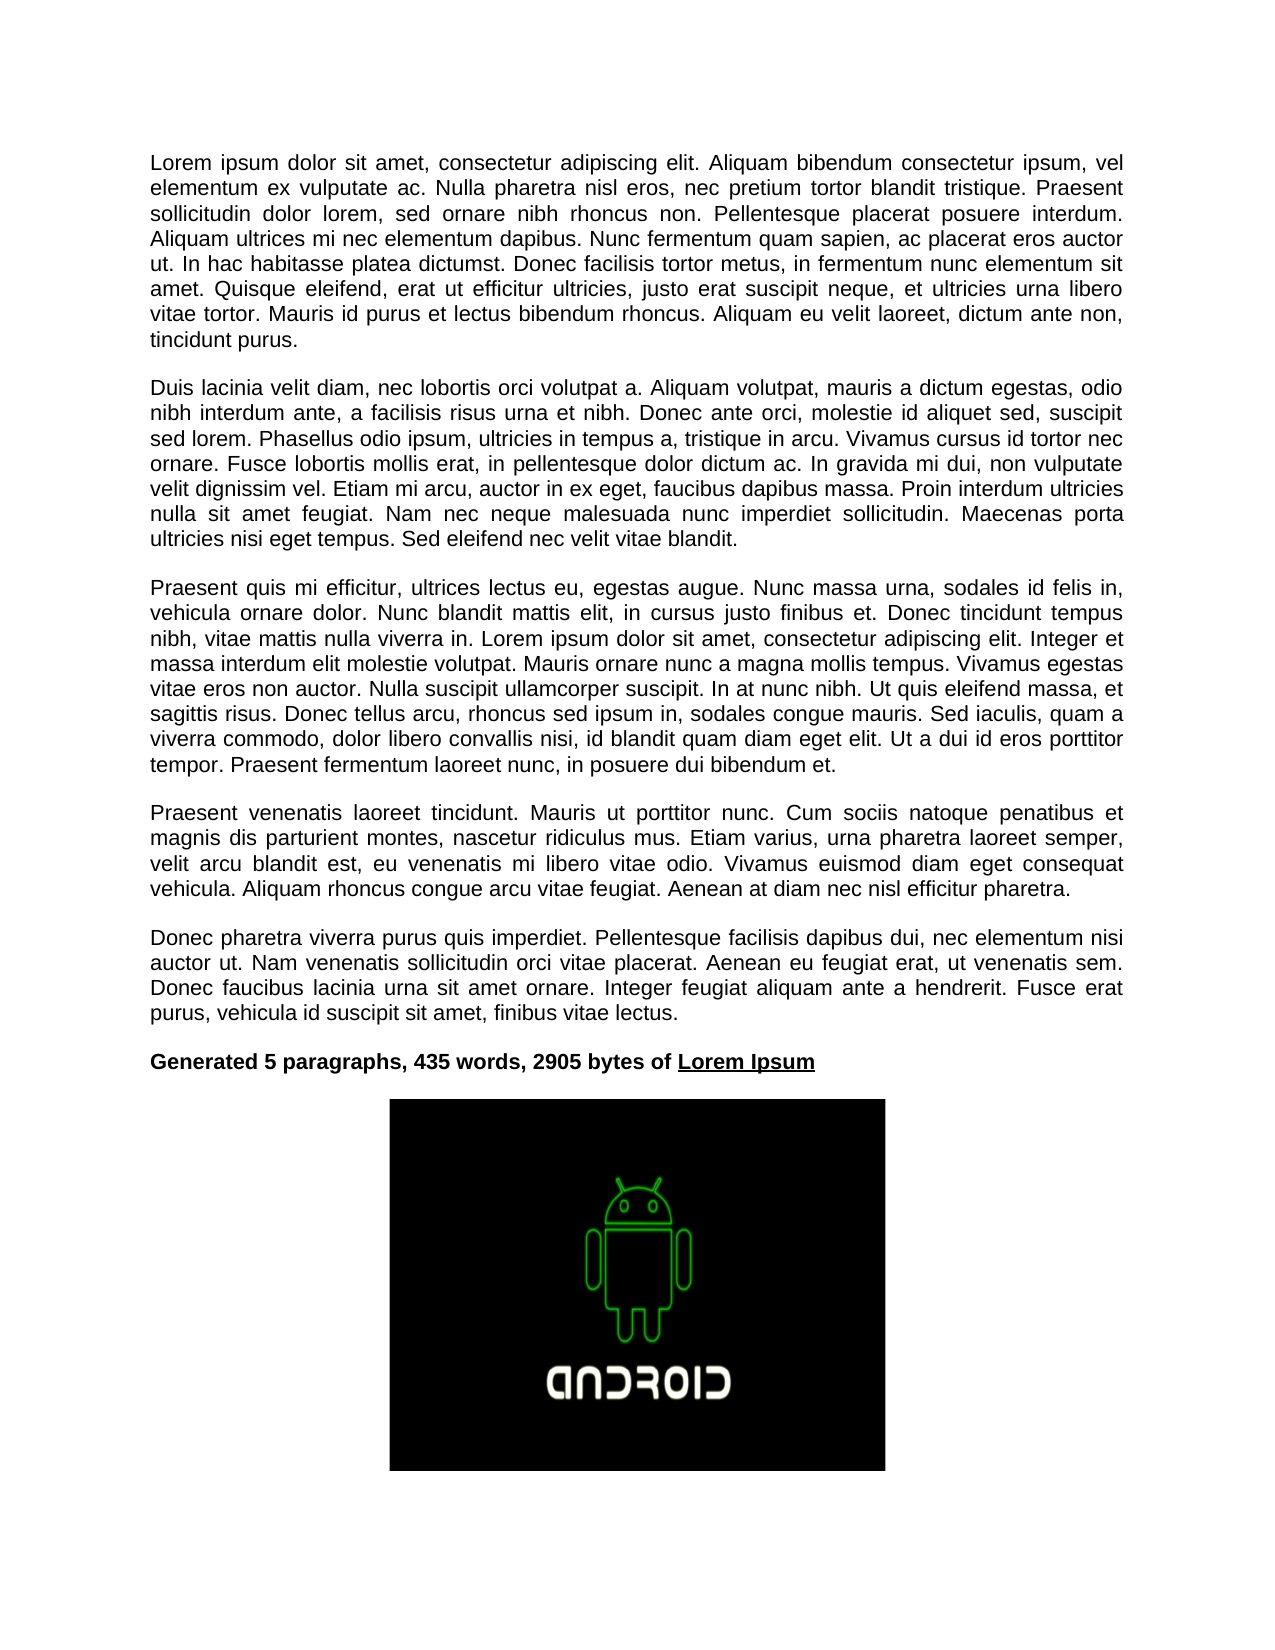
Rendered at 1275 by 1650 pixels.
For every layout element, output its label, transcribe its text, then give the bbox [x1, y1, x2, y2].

text Praesent venenatis laoreet tincidunt. Mauris ut porttitor nunc. Cum sociis natoque penatibus et magnis dis parturient montes, nascetur ridiculus mus. Etiam varius, urna pharetra laoreet semper, velit arcu blandit est, eu venenatis mi libero vitae odio. Vivamus euismod diam eget consequat vehicula. Aliquam rhoncus congue arcu vitae feugiat. Aenean at diam nec nisl efficitur pharetra. [150, 800, 1125, 901]
text Duis lacinia velit diam, nec lobortis orci volutpat a. Aliquam volutpat, mauris a dictum egestas, odio nibh interdum ante, a facilisis risus urna et nibh. Donec ante orci, molestie id aliquet sed, suscipit sed lorem. Phasellus odio ipsum, ultricies in tempus a, tristique in arcu. Vivamus cursus id tortor nec ornare. Fusce lobortis mollis erat, in pellentesque dolor dictum ac. In gravida mi dui, non vulputate velit dignissim vel. Etiam mi arcu, auctor in ex eget, faucibus dapibus massa. Proin interdum ultricies nulla sit amet feugiat. Nam nec neque malesuada nunc imperdiet sollicitudin. Maecenas porta ultricies nisi eget tempus. Sed eleifend nec velit vitae blandit. [150, 375, 1125, 552]
text Donec pharetra viverra purus quis imperdiet. Pellentesque facilisis dapibus dui, nec elementum nisi auctor ut. Nam venenatis sollicitudin orci vitae placerat. Aenean eu feugiat erat, ut venenatis sem. Donec faucibus lacinia urna sit amet ornare. Integer feugiat aliquam ante a hendrerit. Fusce erat purus, vehicula id suscipit sit amet, finibus vitae lectus. [150, 924, 1125, 1025]
text Praesent quis mi efficitur, ultrices lectus eu, egestas augue. Nunc massa urna, sodales id felis in, vehicula ornare dolor. Nunc blandit mattis elit, in cursus justo finibus et. Donec tincidunt tempus nibh, vitae mattis nulla viverra in. Lorem ipsum dolor sit amet, consectetur adipiscing elit. Integer et massa interdum elit molestie volutpat. Mauris ornare nunc a magna mollis tempus. Vivamus egestas vitae eros non auctor. Nulla suscipit ullamcorper suscipit. In at nunc nibh. Ut quis eleifend massa, et sagittis risus. Donec tellus arcu, rhoncus sed ipsum in, sodales congue mauris. Sed iaculis, quam a viverra commodo, dolor libero convallis nisi, id blandit quam diam eget elit. Ut a dui id eros porttitor tempor. Praesent fermentum laoreet nunc, in posuere dui bibendum et. [150, 575, 1125, 777]
text Lorem ipsum dolor sit amet, consectetur adipiscing elit. Aliquam bibendum consectetur ipsum, vel elementum ex vulputate ac. Nulla pharetra nisl eros, nec pretium tortor blandit tristique. Praesent sollicitudin dolor lorem, sed ornare nibh rhoncus non. Pellentesque placerat posuere interdum. Aliquam ultrices mi nec elementum dapibus. Nunc fermentum quam sapien, ac placerat eros auctor ut. In hac habitasse platea dictumst. Donec facilisis tortor metus, in fermentum nunc elementum sit amet. Quisque eleifend, erat ut efficitur ultricies, justo erat suscipit neque, et ultricies urna libero vitae tortor. Mauris id purus et lectus bibendum rhoncus. Aliquam eu velit laoreet, dictum ante non, tincidunt purus. [150, 150, 1125, 352]
picture [389, 1099, 886, 1471]
text Generated 5 paragraphs, 435 words, 2905 bytes of Lorem Ipsum [150, 1049, 1125, 1074]
